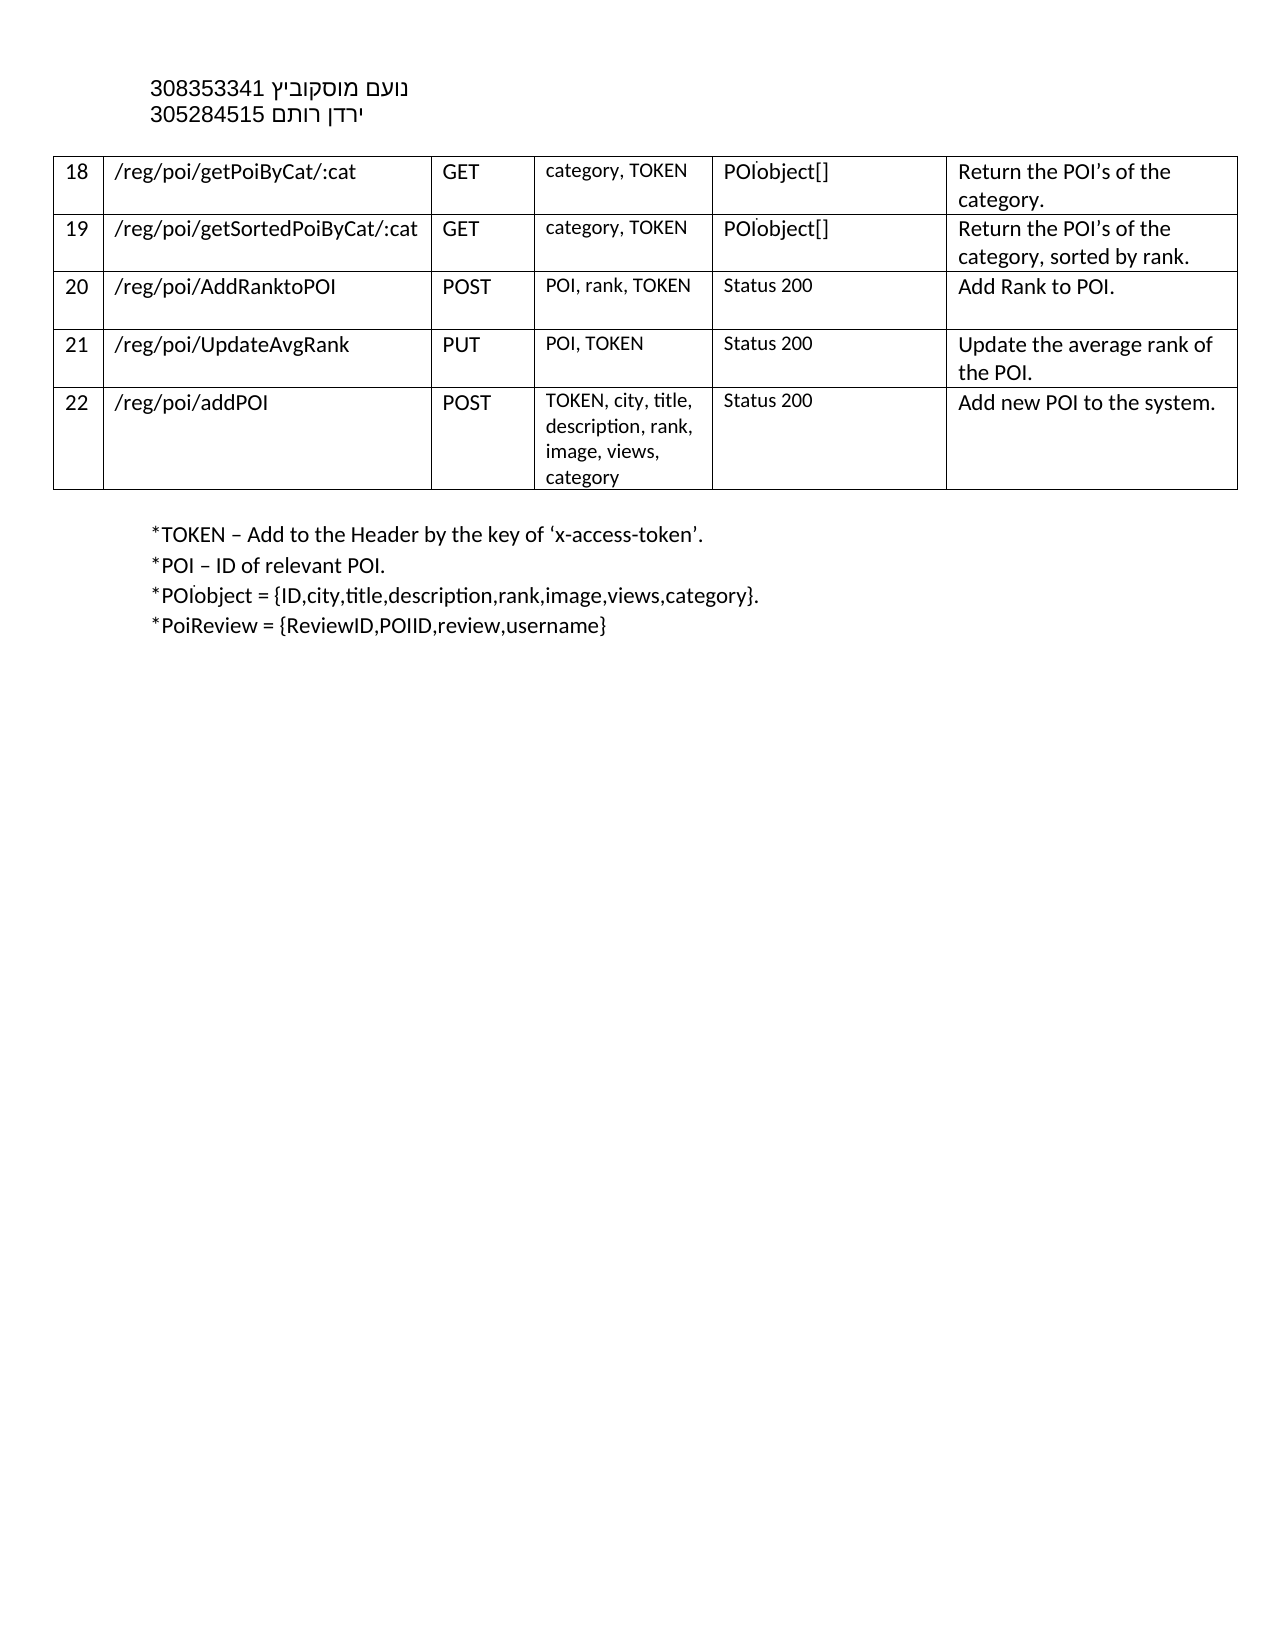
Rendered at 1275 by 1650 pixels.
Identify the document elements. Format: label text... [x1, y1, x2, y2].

table_cell GET [432, 157, 534, 213]
table_cell category, TOKEN [535, 215, 712, 271]
text *TOKEN – Add to the Header by the key of ‘x-access-token’. *POI – ID of relevant POI. *POIֹobject = {ID,city,title,description,rank,image,views,category}. *PoiReview = {ReviewID,POIID,review,username} [150, 490, 1125, 639]
table_cell Add new POI to the system. [947, 388, 1237, 489]
table_cell /reg/poi/addPOI [104, 388, 431, 489]
table_cell 19 [54, 215, 103, 271]
table_cell Status 200 [713, 272, 946, 329]
table_cell Update the average rank of the POI. [947, 330, 1237, 387]
table_cell Return the POI’s of the category, sorted by rank. [947, 215, 1237, 271]
table_cell /reg/poi/getPoiByCat/:cat [104, 157, 431, 213]
table_cell TOKEN, city, title, description, rank, image, views, category [535, 388, 712, 489]
table_cell /reg/poi/AddRanktoPOI [104, 272, 431, 329]
table_cell 22 [54, 388, 103, 489]
table_cell 21 [54, 330, 103, 387]
table_cell Status 200 [713, 330, 946, 387]
table_cell POI, rank, TOKEN [535, 272, 712, 329]
table_cell PUT [432, 330, 534, 387]
table_cell /reg/poi/UpdateAvgRank [104, 330, 431, 387]
table_cell POIֹobject[] [713, 215, 946, 271]
table_cell POST [432, 272, 534, 329]
table_cell category, TOKEN [535, 157, 712, 213]
table_cell 20 [54, 272, 103, 329]
table_cell 18 [54, 157, 103, 213]
table_cell /reg/poi/getSortedPoiByCat/:cat [104, 215, 431, 271]
table_cell Add Rank to POI. [947, 272, 1237, 329]
table_cell POI, TOKEN [535, 330, 712, 387]
table_cell Status 200 [713, 388, 946, 489]
table_cell POST [432, 388, 534, 489]
table_cell POIֹobject[] [713, 157, 946, 213]
table_cell GET [432, 215, 534, 271]
table_cell Return the POI’s of the category. [947, 157, 1237, 213]
